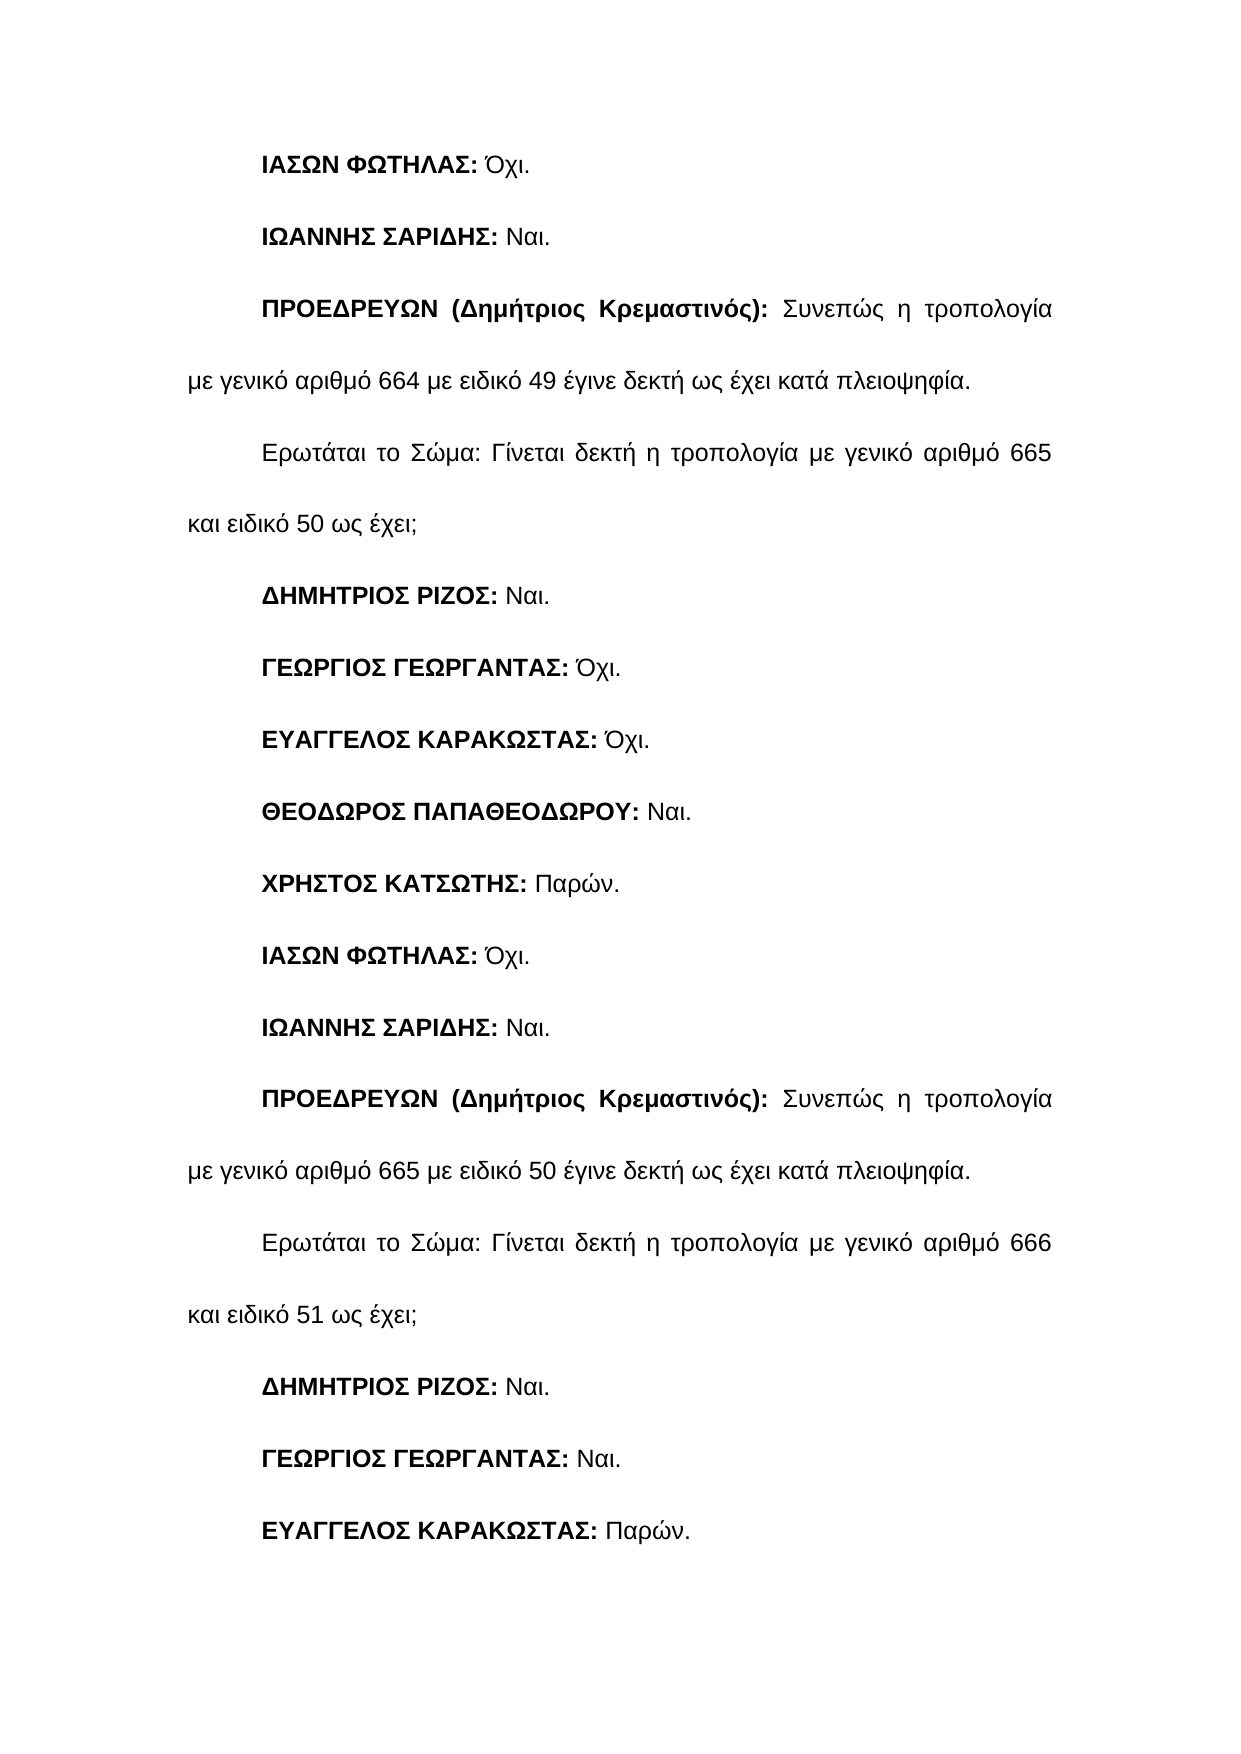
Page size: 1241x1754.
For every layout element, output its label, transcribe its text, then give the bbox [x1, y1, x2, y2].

text Ερωτάται το Σώμα: Γίνεται δεκτή η τροπολογία με γενικό αριθμό 666 και ειδικό 51 ως έχει; [187, 1228, 1053, 1329]
text ΙΩΑΝΝΗΣ ΣΑΡΙΔΗΣ: Ναι. [187, 222, 1053, 251]
text ΔΗΜΗΤΡΙΟΣ ΡΙΖΟΣ: Ναι. [187, 581, 1053, 610]
text ΓΕΩΡΓΙΟΣ ΓΕΩΡΓΑΝΤΑΣ: Ναι. [187, 1444, 1053, 1472]
text ΙΩΑΝΝΗΣ ΣΑΡΙΔΗΣ: Ναι. [187, 1012, 1053, 1041]
text ΓΕΩΡΓΙΟΣ ΓΕΩΡΓΑΝΤΑΣ: Όχι. [187, 653, 1053, 682]
text ΙΑΣΩΝ ΦΩΤΗΛΑΣ: Όχι. [187, 150, 1053, 179]
text Ερωτάται το Σώμα: Γίνεται δεκτή η τροπολογία με γενικό αριθμό 665 και ειδικό 50 ως έχει; [187, 437, 1053, 538]
text ΠΡΟΕΔΡΕΥΩΝ (Δημήτριος Κρεμαστινός): Συνεπώς η τροπολογία με γενικό αριθμό 665 με ειδικό 50 έγινε δεκτή ως έχει κατά πλειοψηφία. [187, 1084, 1053, 1185]
text ΧΡΗΣΤΟΣ ΚΑΤΣΩΤΗΣ: Παρών. [187, 869, 1053, 897]
text ΙΑΣΩΝ ΦΩΤΗΛΑΣ: Όχι. [187, 941, 1053, 969]
text ΕΥΑΓΓΕΛΟΣ ΚΑΡΑΚΩΣΤΑΣ: Όχι. [187, 725, 1053, 754]
text ΕΥΑΓΓΕΛΟΣ ΚΑΡΑΚΩΣΤΑΣ: Παρών. [187, 1516, 1053, 1544]
text ΠΡΟΕΔΡΕΥΩΝ (Δημήτριος Κρεμαστινός): Συνεπώς η τροπολογία με γενικό αριθμό 664 με ειδικό 49 έγινε δεκτή ως έχει κατά πλειοψηφία. [187, 294, 1053, 394]
text ΔΗΜΗΤΡΙΟΣ ΡΙΖΟΣ: Ναι. [187, 1372, 1053, 1401]
text ΘΕΟΔΩΡΟΣ ΠΑΠΑΘΕΟΔΩΡΟΥ: Ναι. [187, 797, 1053, 826]
